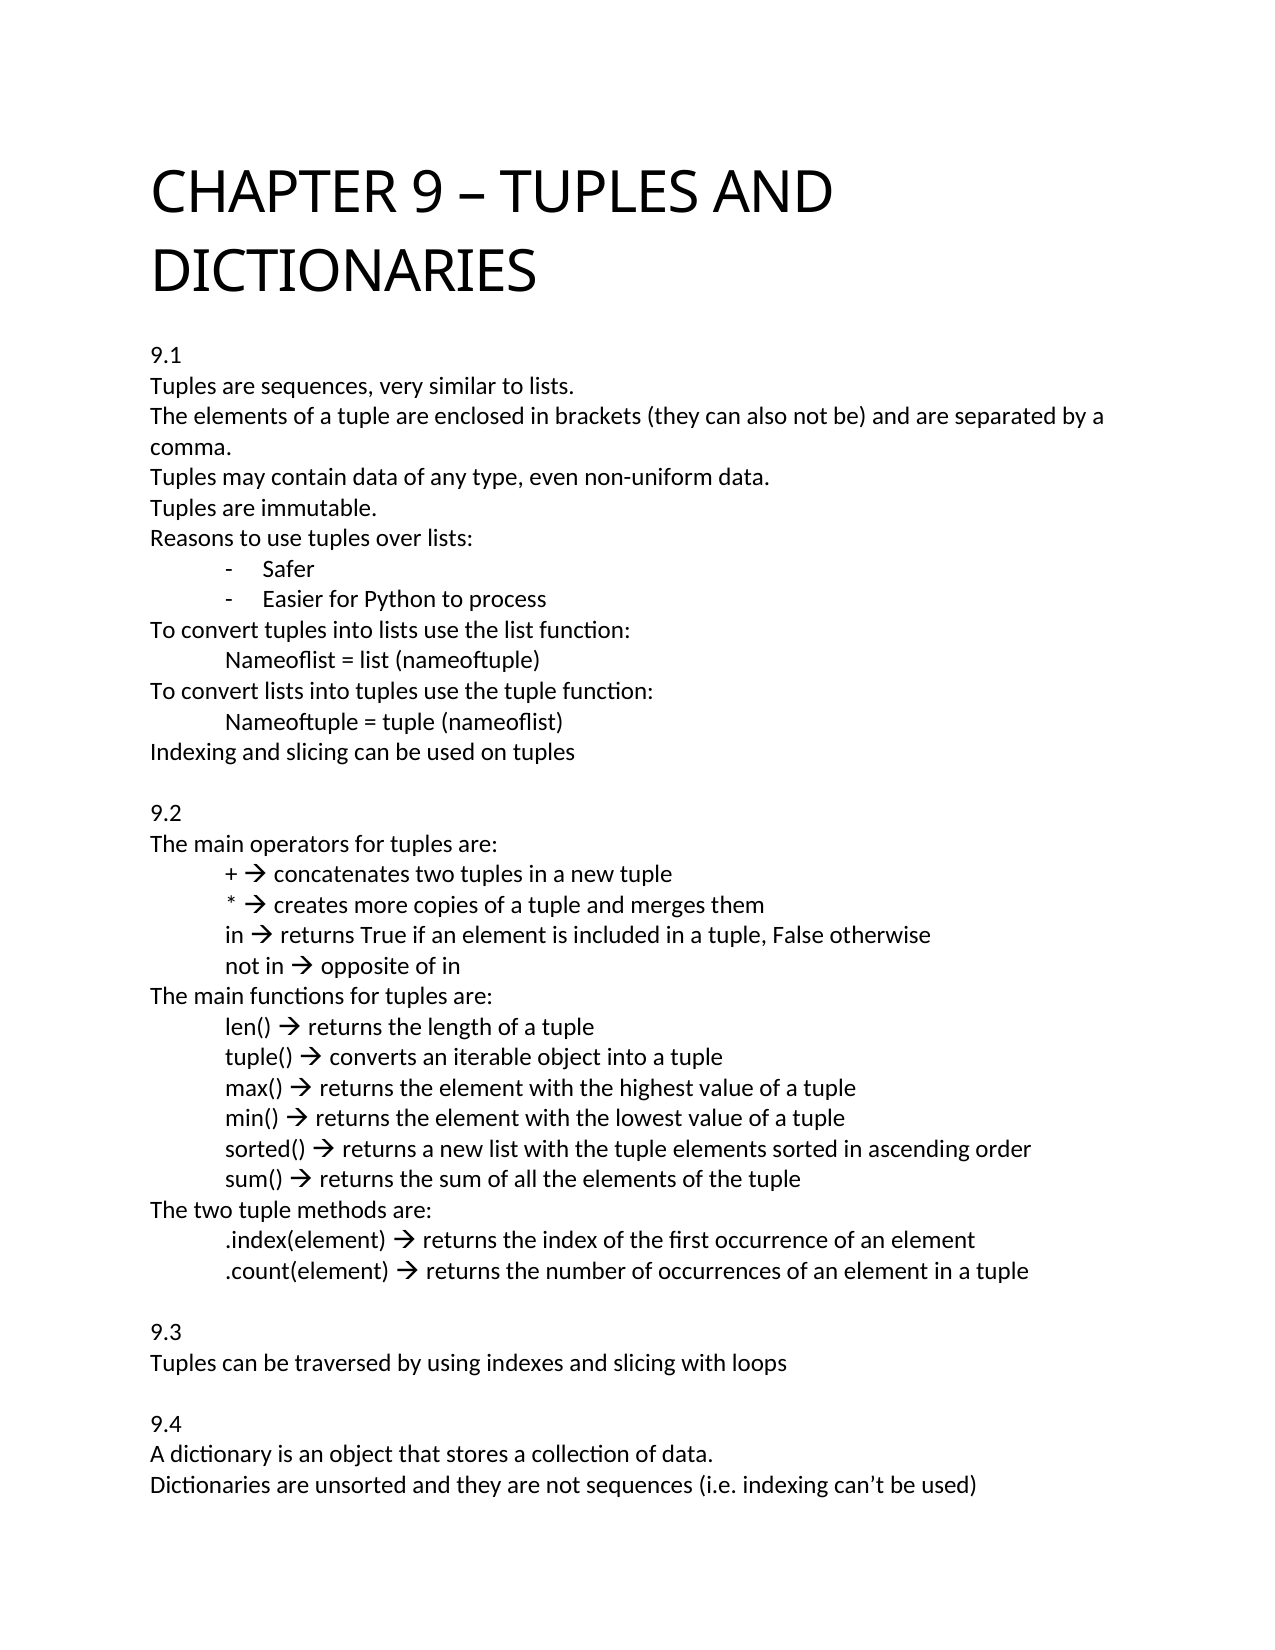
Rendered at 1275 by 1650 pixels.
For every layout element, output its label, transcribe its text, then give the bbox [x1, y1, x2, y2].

text .count(element) returns the number of occurrences of an element in a tuple [150, 1255, 1125, 1286]
text A dictionary is an object that stores a collection of data. [150, 1438, 1125, 1469]
text sum() returns the sum of all the elements of the tuple [150, 1163, 1125, 1194]
text .index(element) returns the index of the first occurrence of an element [150, 1224, 1125, 1255]
text not in opposite of in [150, 950, 1125, 980]
text Reasons to use tuples over lists: [150, 523, 1125, 553]
title CHAPTER 9 – TUPLES AND DICTIONARIES [150, 150, 1125, 309]
text To convert tuples into lists use the list function: [150, 614, 1125, 645]
text min() returns the element with the lowest value of a tuple [150, 1102, 1125, 1133]
text Tuples are sequences, very similar to lists. [150, 370, 1125, 401]
text To convert lists into tuples use the tuple function: [150, 675, 1125, 706]
text Nameoftuple = tuple (nameoflist) [150, 706, 1125, 736]
text 9.1 [150, 339, 1125, 370]
text tuple() converts an iterable object into a tuple [150, 1041, 1125, 1072]
text 9.2 [150, 797, 1125, 828]
text Tuples may contain data of any type, even non-uniform data. [150, 462, 1125, 492]
text 9.4 [150, 1408, 1125, 1438]
text sorted() returns a new list with the tuple elements sorted in ascending order [150, 1133, 1125, 1163]
text Tuples can be traversed by using indexes and slicing with loops [150, 1347, 1125, 1377]
text The main functions for tuples are: [150, 980, 1125, 1011]
text * creates more copies of a tuple and merges them [150, 889, 1125, 919]
text Indexing and slicing can be used on tuples [150, 736, 1125, 767]
text Dictionaries are unsorted and they are not sequences (i.e. indexing can’t be used) [150, 1469, 1125, 1499]
list Safer [225, 553, 1125, 584]
text The main operators for tuples are: [150, 828, 1125, 858]
text in returns True if an element is included in a tuple, False otherwise [150, 919, 1125, 950]
text 9.3 [150, 1316, 1125, 1347]
text + concatenates two tuples in a new tuple [150, 858, 1125, 889]
text max() returns the element with the highest value of a tuple [150, 1072, 1125, 1102]
text len() returns the length of a tuple [150, 1011, 1125, 1041]
text The elements of a tuple are enclosed in brackets (they can also not be) and are separated by a comma. [150, 401, 1125, 462]
text Tuples are immutable. [150, 492, 1125, 523]
text The two tuple methods are: [150, 1194, 1125, 1224]
list Easier for Python to process [225, 584, 1125, 614]
text Nameoflist = list (nameoftuple) [150, 645, 1125, 675]
